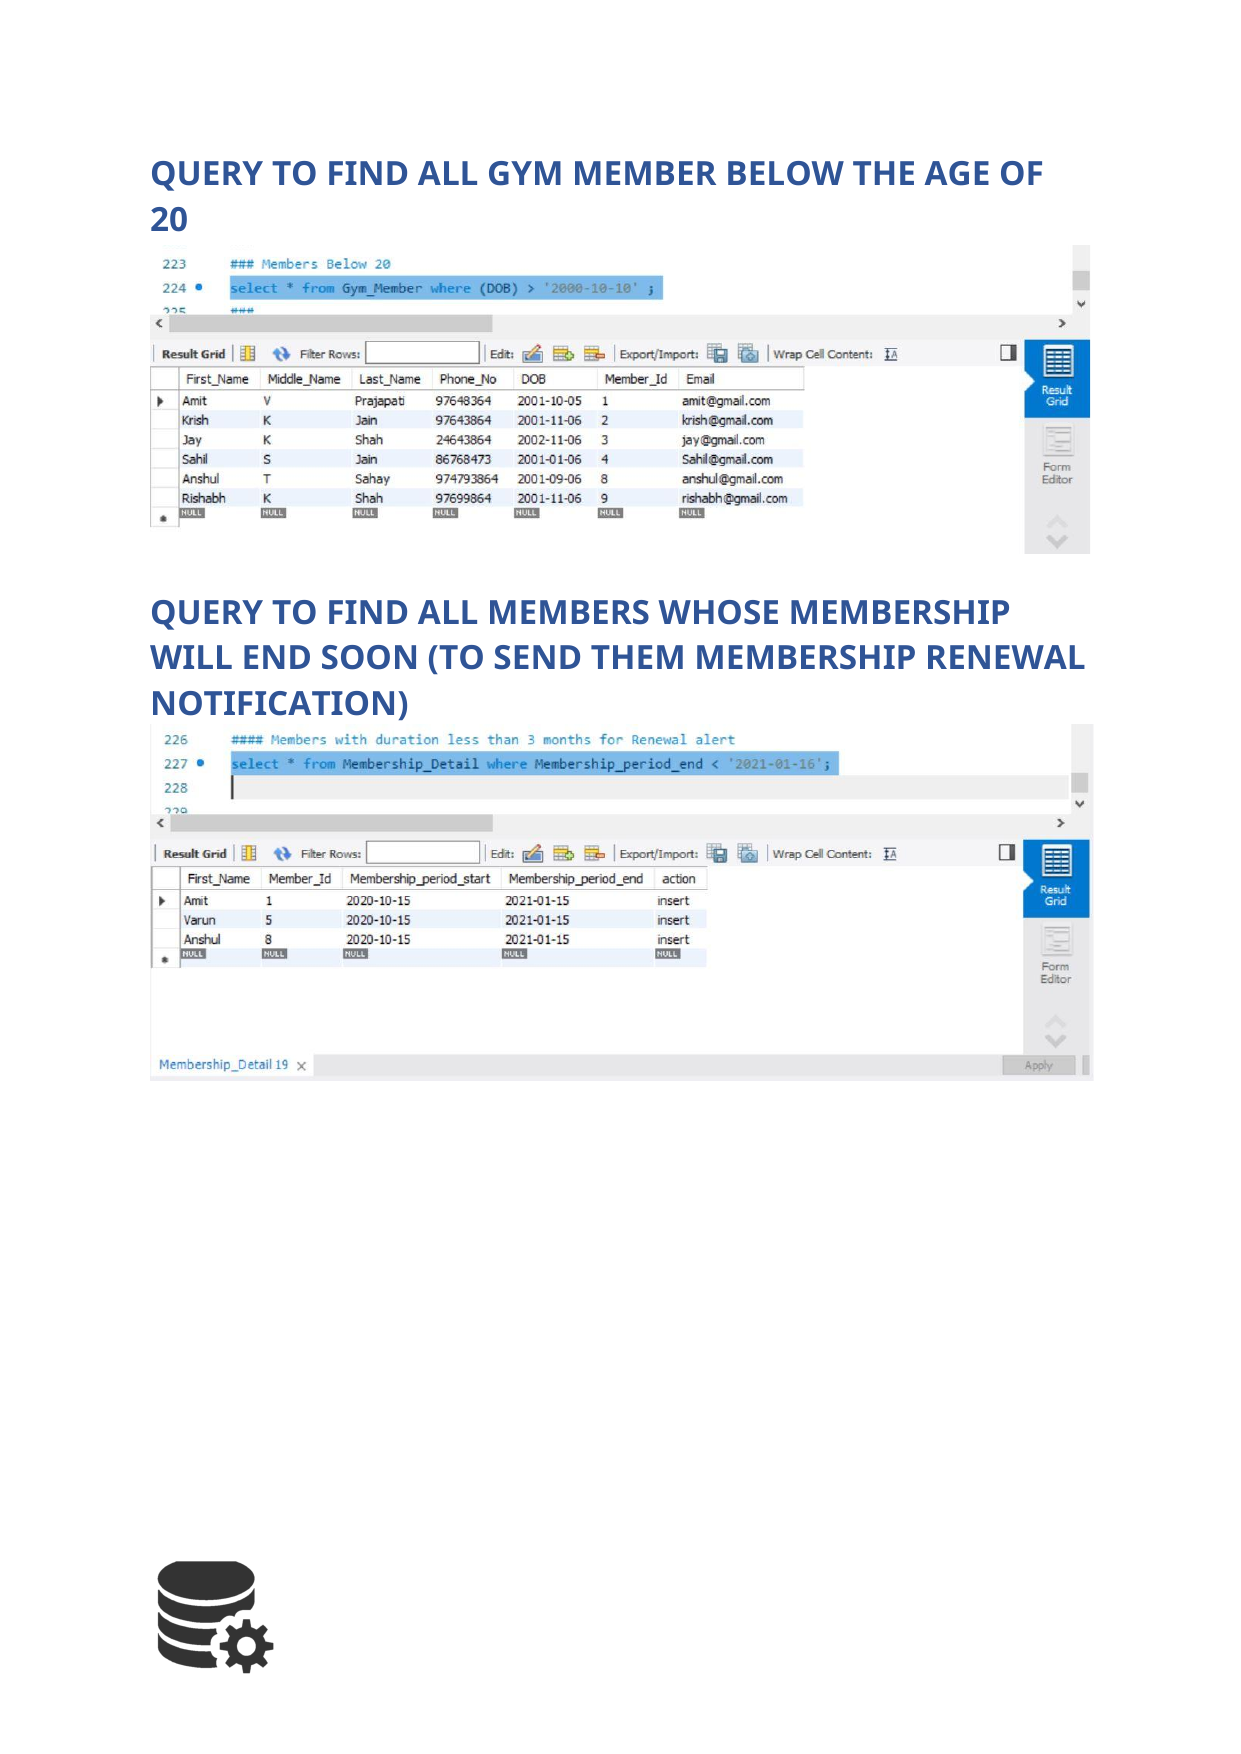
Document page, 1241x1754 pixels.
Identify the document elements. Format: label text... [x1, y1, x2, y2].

picture [150, 245, 1091, 554]
subtitle QUERY TO FIND ALL MEMBERS WHOSE MEMBERSHIP WILL END SOON (TO SEND THEM MEMBERSHIP RENEWAL NOTIFICATION) [150, 588, 1090, 724]
picture [150, 724, 1094, 1081]
picture [150, 1549, 280, 1681]
subtitle QUERY TO FIND ALL GYM MEMBER BELOW THE AGE OF 20 [150, 150, 1090, 241]
